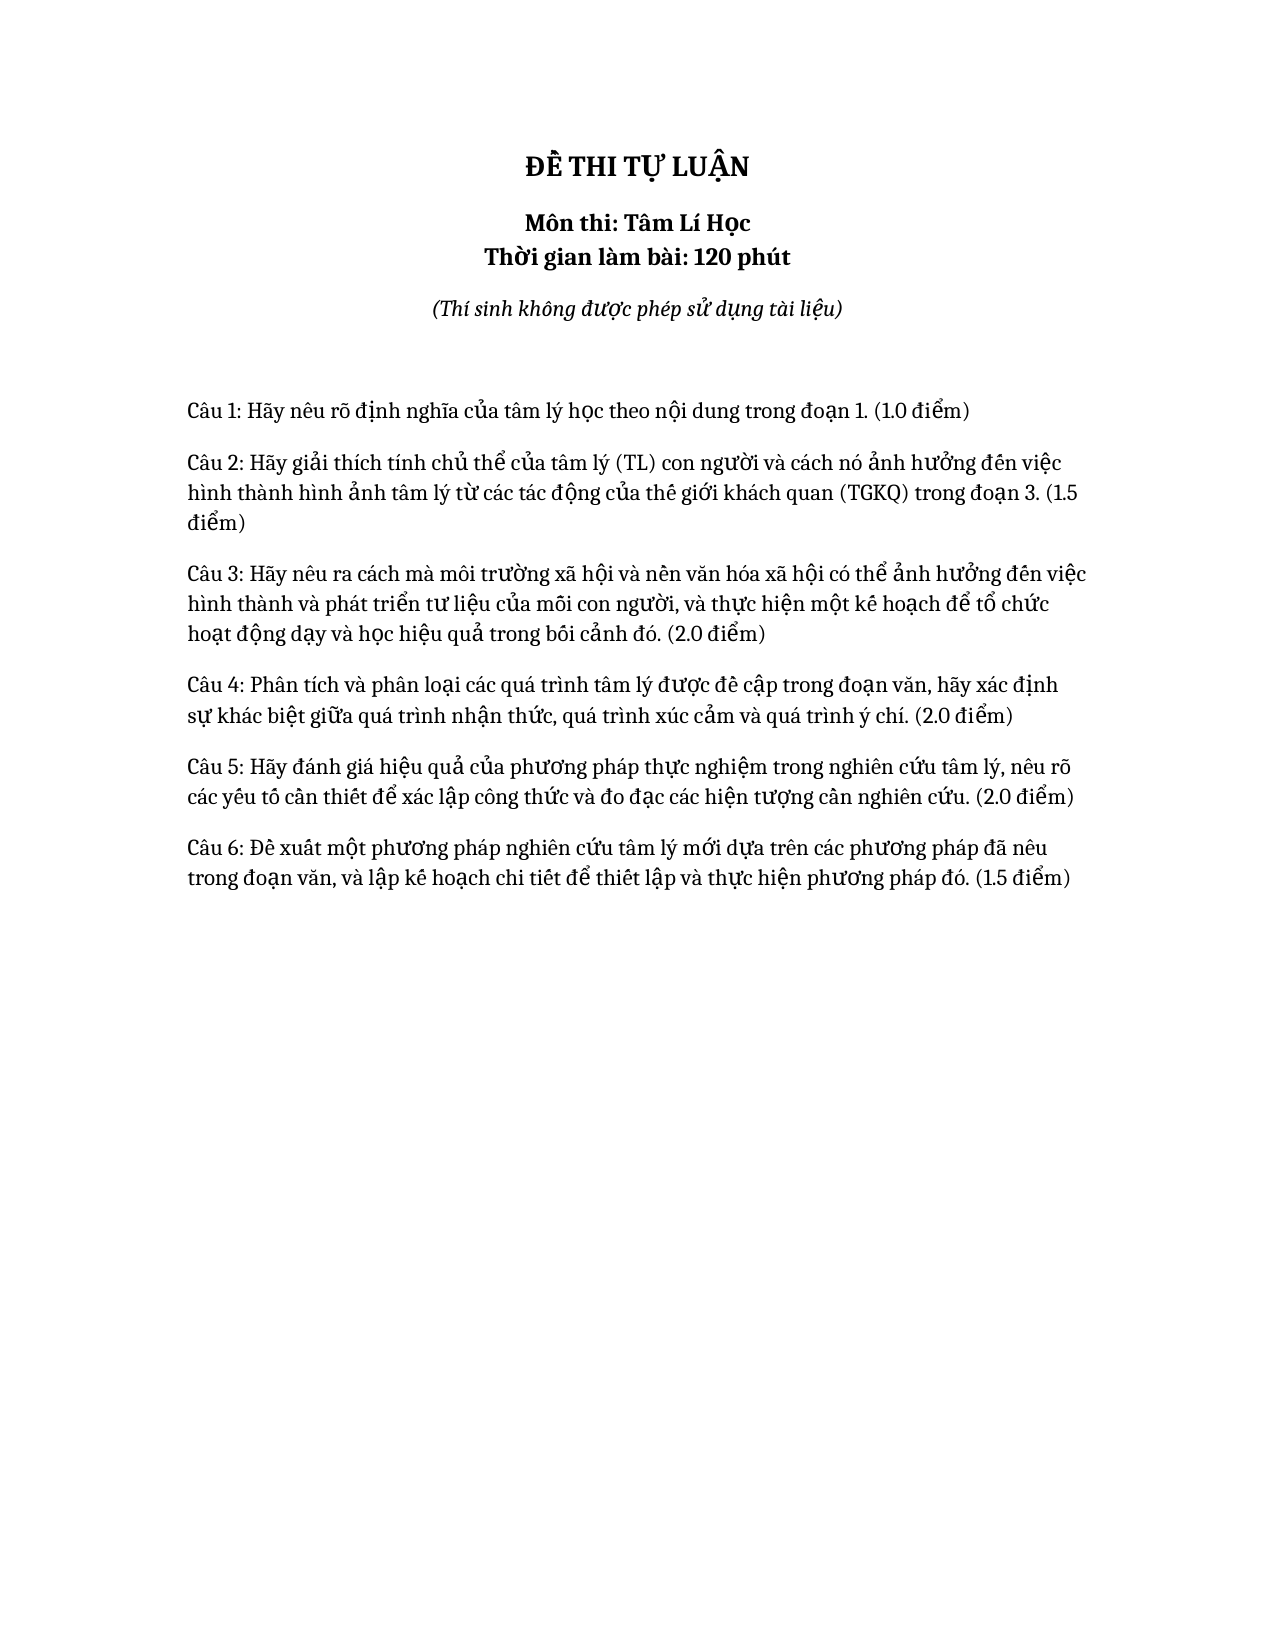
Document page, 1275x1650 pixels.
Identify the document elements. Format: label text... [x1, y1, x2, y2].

text Câu 4: Phân tích và phân loại các quá trình tâm lý được đề cập trong đoạn văn, hãy xác định sự khác biệt giữa quá trình nhận thức, quá trình xúc cảm và quá trình ý chí. (2.0 điểm) [187, 672, 1087, 729]
text Câu 3: Hãy nêu ra cách mà môi trường xã hội và nền văn hóa xã hội có thể ảnh hưởng đến việc hình thành và phát triển tư liệu của mỗi con người, và thực hiện một kế hoạch để tổ chức hoạt động dạy và học hiệu quả trong bối cảnh đó. (2.0 điểm) [187, 561, 1087, 648]
text Câu 5: Hãy đánh giá hiệu quả của phương pháp thực nghiệm trong nghiên cứu tâm lý, nêu rõ các yếu tố cần thiết để xác lập công thức và đo đạc các hiện tượng cần nghiên cứu. (2.0 điểm) [187, 753, 1087, 810]
text Câu 6: Đề xuất một phương pháp nghiên cứu tâm lý mới dựa trên các phương pháp đã nêu trong đoạn văn, và lập kế hoạch chi tiết để thiết lập và thực hiện phương pháp đó. (1.5 điểm) [187, 835, 1087, 891]
text Môn thi: Tâm Lí Học Thời gian làm bài: 120 phút [187, 209, 1087, 271]
text Câu 1: Hãy nêu rõ định nghĩa của tâm lý học theo nội dung trong đoạn 1. (1.0 điểm) [187, 398, 1087, 425]
text (Thí sinh không được phép sử dụng tài liệu) [187, 296, 1087, 323]
text Câu 2: Hãy giải thích tính chủ thể của tâm lý (TL) con người và cách nó ảnh hưởng đến việc hình thành hình ảnh tâm lý từ các tác động của thế giới khách quan (TGKQ) trong đoạn 3. (1.5 điểm) [187, 449, 1087, 536]
text ĐỀ THI TỰ LUẬN [187, 150, 1087, 183]
